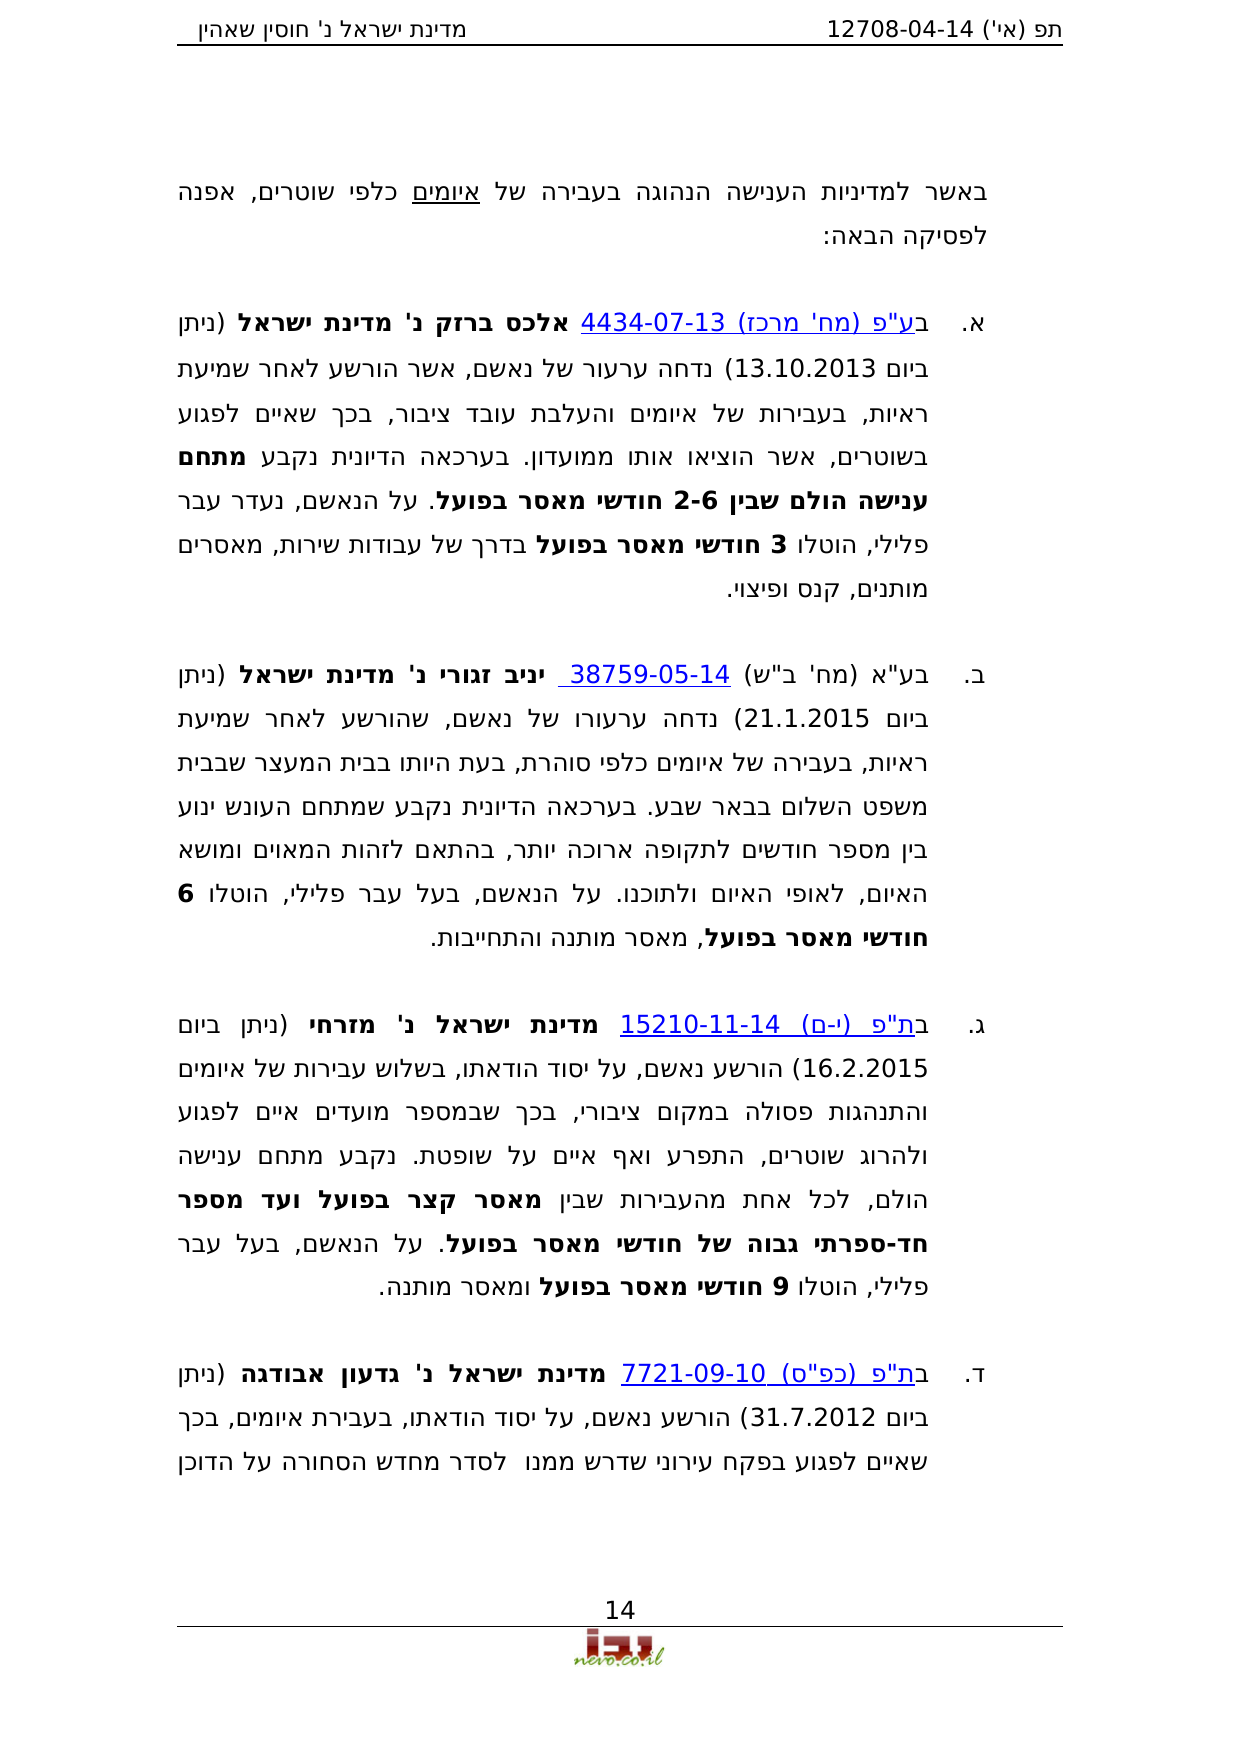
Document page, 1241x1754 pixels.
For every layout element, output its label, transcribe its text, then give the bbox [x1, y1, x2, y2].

text א. בע"פ (מח' מרכז) 4434-07-13 אלכס ברזק נ' מדינת ישראל (ניתן ביום 13.10.2013) נדחה ערעור של נאשם, אשר הורשע לאחר שמיעת ראיות, בעבירות של איומים והעלבת עובד ציבור, בכך שאיים לפגוע בשוטרים, אשר הוציאו אותו ממועדון. בערכאה הדיונית נקבע מתחם ענישה הולם שבין 2-6 חודשי מאסר בפועל. על הנאשם, נעדר עבר פלילי, הוטלו 3 חודשי מאסר בפועל בדרך של עבודות שירות, מאסרים מותנים, קנס ופיצוי. [177, 308, 985, 603]
text ב. בע"א (מח' ב"ש) 38759-05-14 יניב זגורי נ' מדינת ישראל (ניתן ביום 21.1.2015) נדחה ערעורו של נאשם, שהורשע לאחר שמיעת ראיות, בעבירה של איומים כלפי סוהרת, בעת היותו בבית המעצר שבבית משפט השלום בבאר שבע. בערכאה הדיונית נקבע שמתחם העונש ינוע בין מספר חודשים לתקופה ארוכה יותר, בהתאם לזהות המאוים ומושא האיום, לאופי האיום ולתוכנו. על הנאשם, בעל עבר פלילי, הוטלו 6 חודשי מאסר בפועל, מאסר מותנה והתחייבות. [177, 661, 985, 952]
picture [574, 1628, 666, 1667]
text באשר למדיניות הענישה הנהוגה בעבירה של איומים כלפי שוטרים, אפנה לפסיקה הבאה: [177, 177, 1063, 250]
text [177, 1359, 985, 1476]
text ג. בת"פ (י-ם) 15210-11-14 מדינת ישראל נ' מזרחי (ניתן ביום 16.2.2015) הורשע נאשם, על יסוד הודאתו, בשלוש עבירות של איומים והתנהגות פסולה במקום ציבורי, בכך שבמספר מועדים איים לפגוע ולהרוג שוטרים, התפרע ואף איים על שופטת. נקבע מתחם ענישה הולם, לכל אחת מהעבירות שבין מאסר קצר בפועל ועד מספר חד-ספרתי גבוה של חודשי מאסר בפועל. על הנאשם, בעל עבר פלילי, הוטלו 9 חודשי מאסר בפועל ומאסר מותנה. [177, 1010, 985, 1302]
